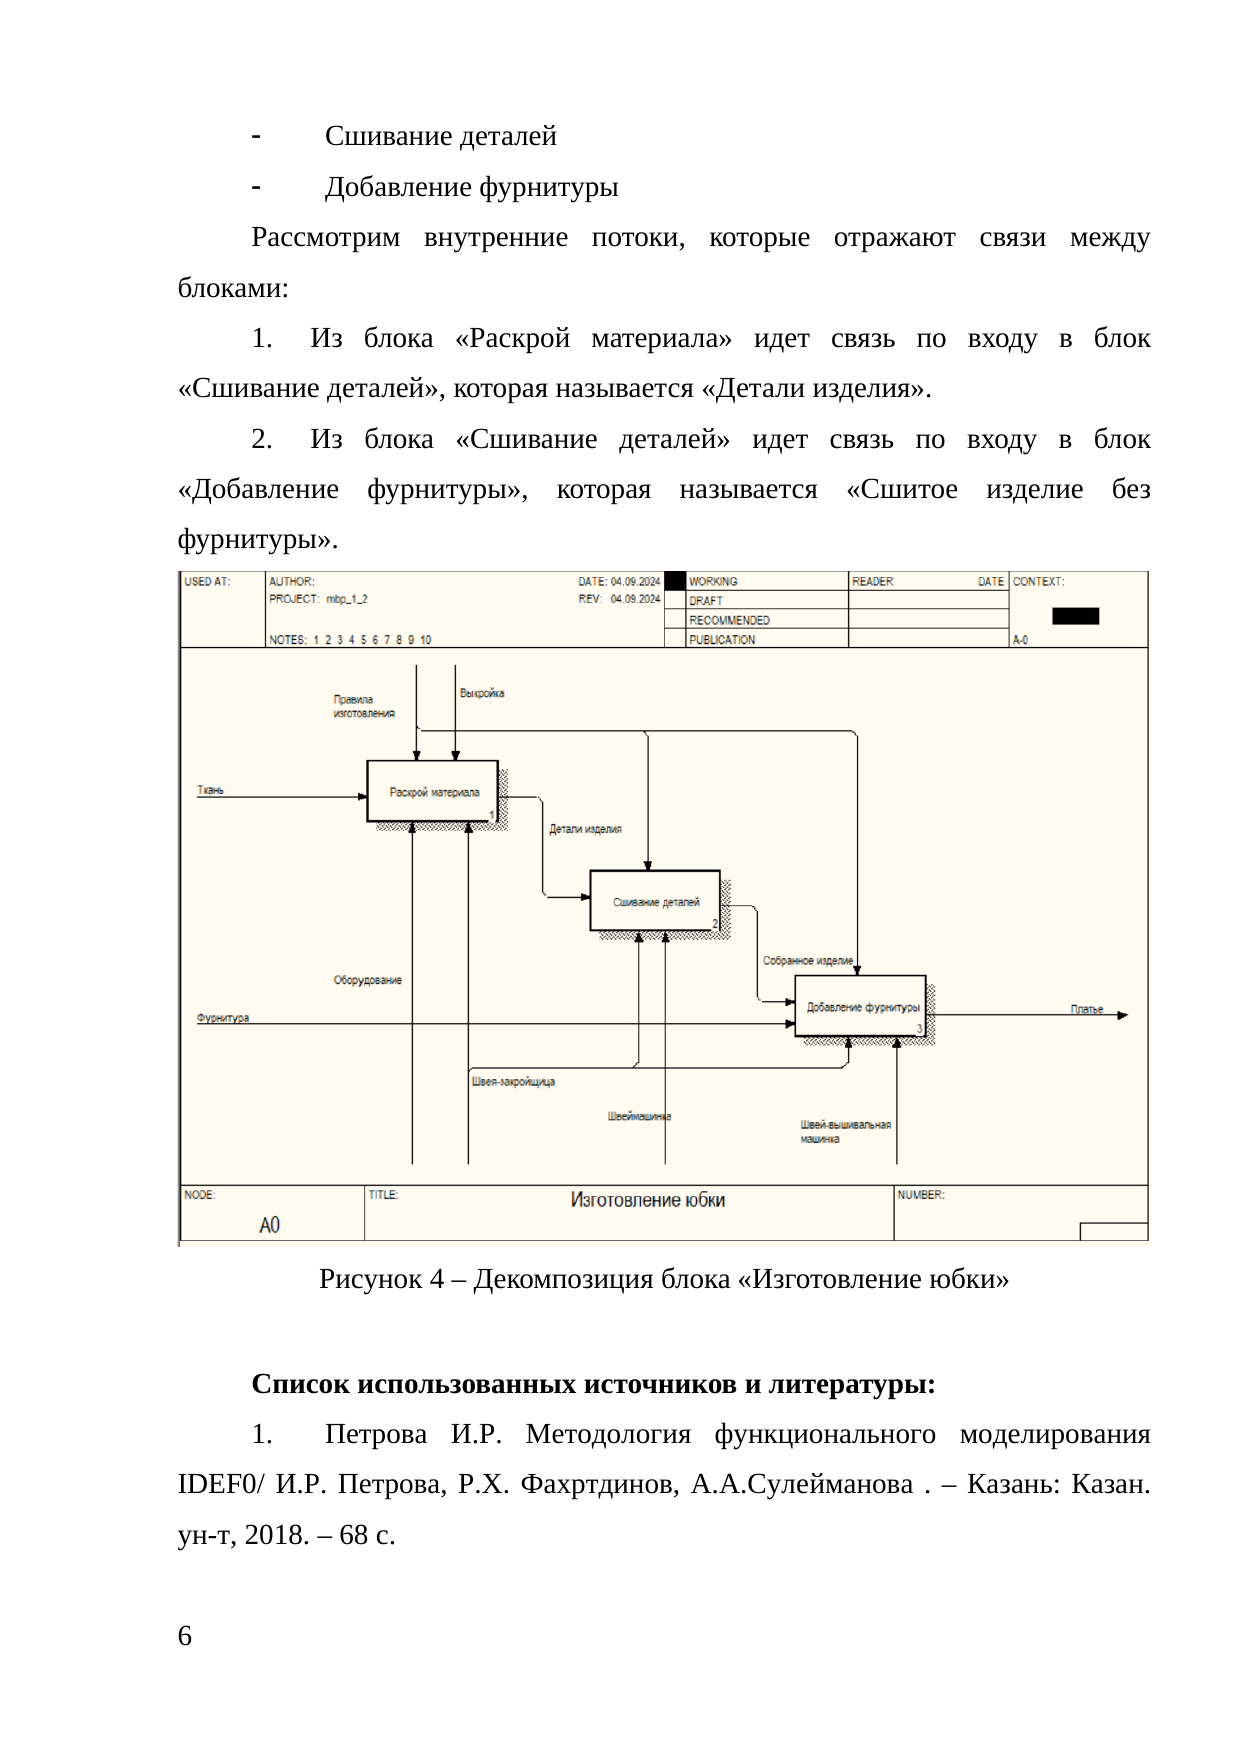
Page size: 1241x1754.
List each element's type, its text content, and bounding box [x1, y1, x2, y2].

list Добавление фурнитуры [192, 169, 1152, 202]
list Из блока «Раскрой материала» идет связь по входу в блок «Сшивание деталей», которая называется «Детали изделия». [177, 320, 1152, 404]
text Рассмотрим внутренние потоки, которые отражают связи между блоками: [177, 219, 1152, 303]
text Список использованных источников и литературы: [177, 1366, 1152, 1399]
list Сшивание деталей [192, 118, 1152, 152]
text Рисунок 4 – Декомпозиция блока «Изготовление юбки» [177, 1261, 1152, 1294]
list Из блока «Сшивание деталей» идет связь по входу в блок «Добавление фурнитуры», которая называется «Сшитое изделие без фурнитуры». [177, 421, 1152, 555]
picture [177, 571, 1152, 1247]
list Петрова И.Р. Методология функционального моделирования IDEF0/ И.Р. Петрова, Р.Х. Фахртдинов, А.А.Сулейманова . – Казань: Казан. ун-т, 2018. – 68 с. [177, 1416, 1152, 1550]
